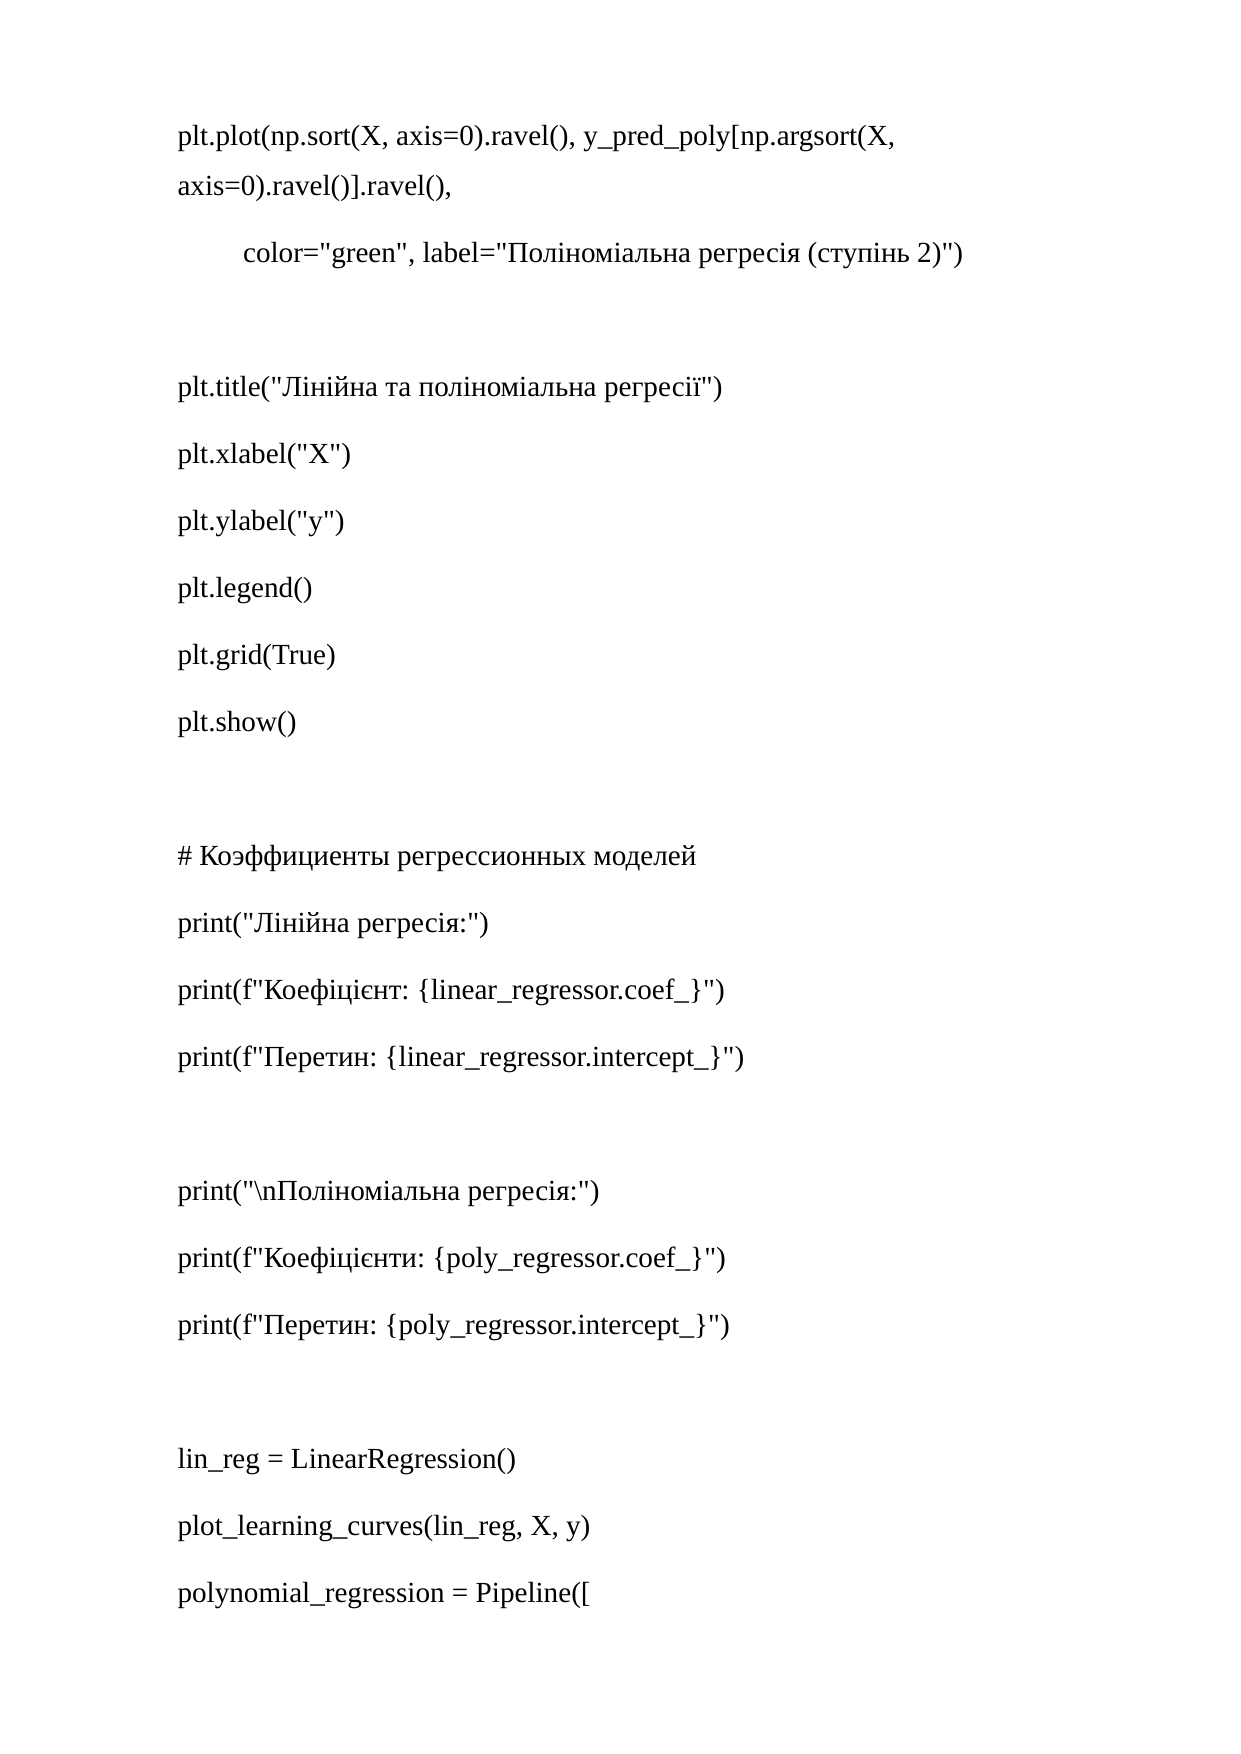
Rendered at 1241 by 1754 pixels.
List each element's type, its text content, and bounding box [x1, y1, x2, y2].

text plt.show() [177, 704, 1152, 738]
text # Коэффициенты регрессионных моделей [177, 838, 1152, 872]
text plt.xlabel("X") [177, 436, 1152, 470]
text print(f"Коефіцієнт: {linear_regressor.coef_}") [177, 972, 1152, 1006]
text plt.grid(True) [177, 637, 1152, 671]
text plot_learning_curves(lin_reg, X, y) [177, 1508, 1152, 1542]
text print(f"Коефіцієнти: {poly_regressor.coef_}") [177, 1240, 1152, 1274]
text plt.plot(np.sort(X, axis=0).ravel(), y_pred_poly[np.argsort(X, axis=0).ravel()].ravel(), [177, 118, 1152, 202]
text plt.legend() [177, 570, 1152, 604]
text color="green", label="Поліноміальна регресія (ступінь 2)") [177, 235, 1152, 269]
text print("Лінійна регресія:") [177, 905, 1152, 939]
text print(f"Перетин: {poly_regressor.intercept_}") [177, 1307, 1152, 1341]
text print("\nПоліноміальна регресія:") [177, 1173, 1152, 1207]
text plt.ylabel("y") [177, 503, 1152, 537]
text print(f"Перетин: {linear_regressor.intercept_}") [177, 1039, 1152, 1073]
text polynomial_regression = Pipeline([ [177, 1575, 1152, 1608]
text lin_reg = LinearRegression() [177, 1441, 1152, 1474]
text plt.title("Лінійна та поліноміальна регресії") [177, 369, 1152, 403]
